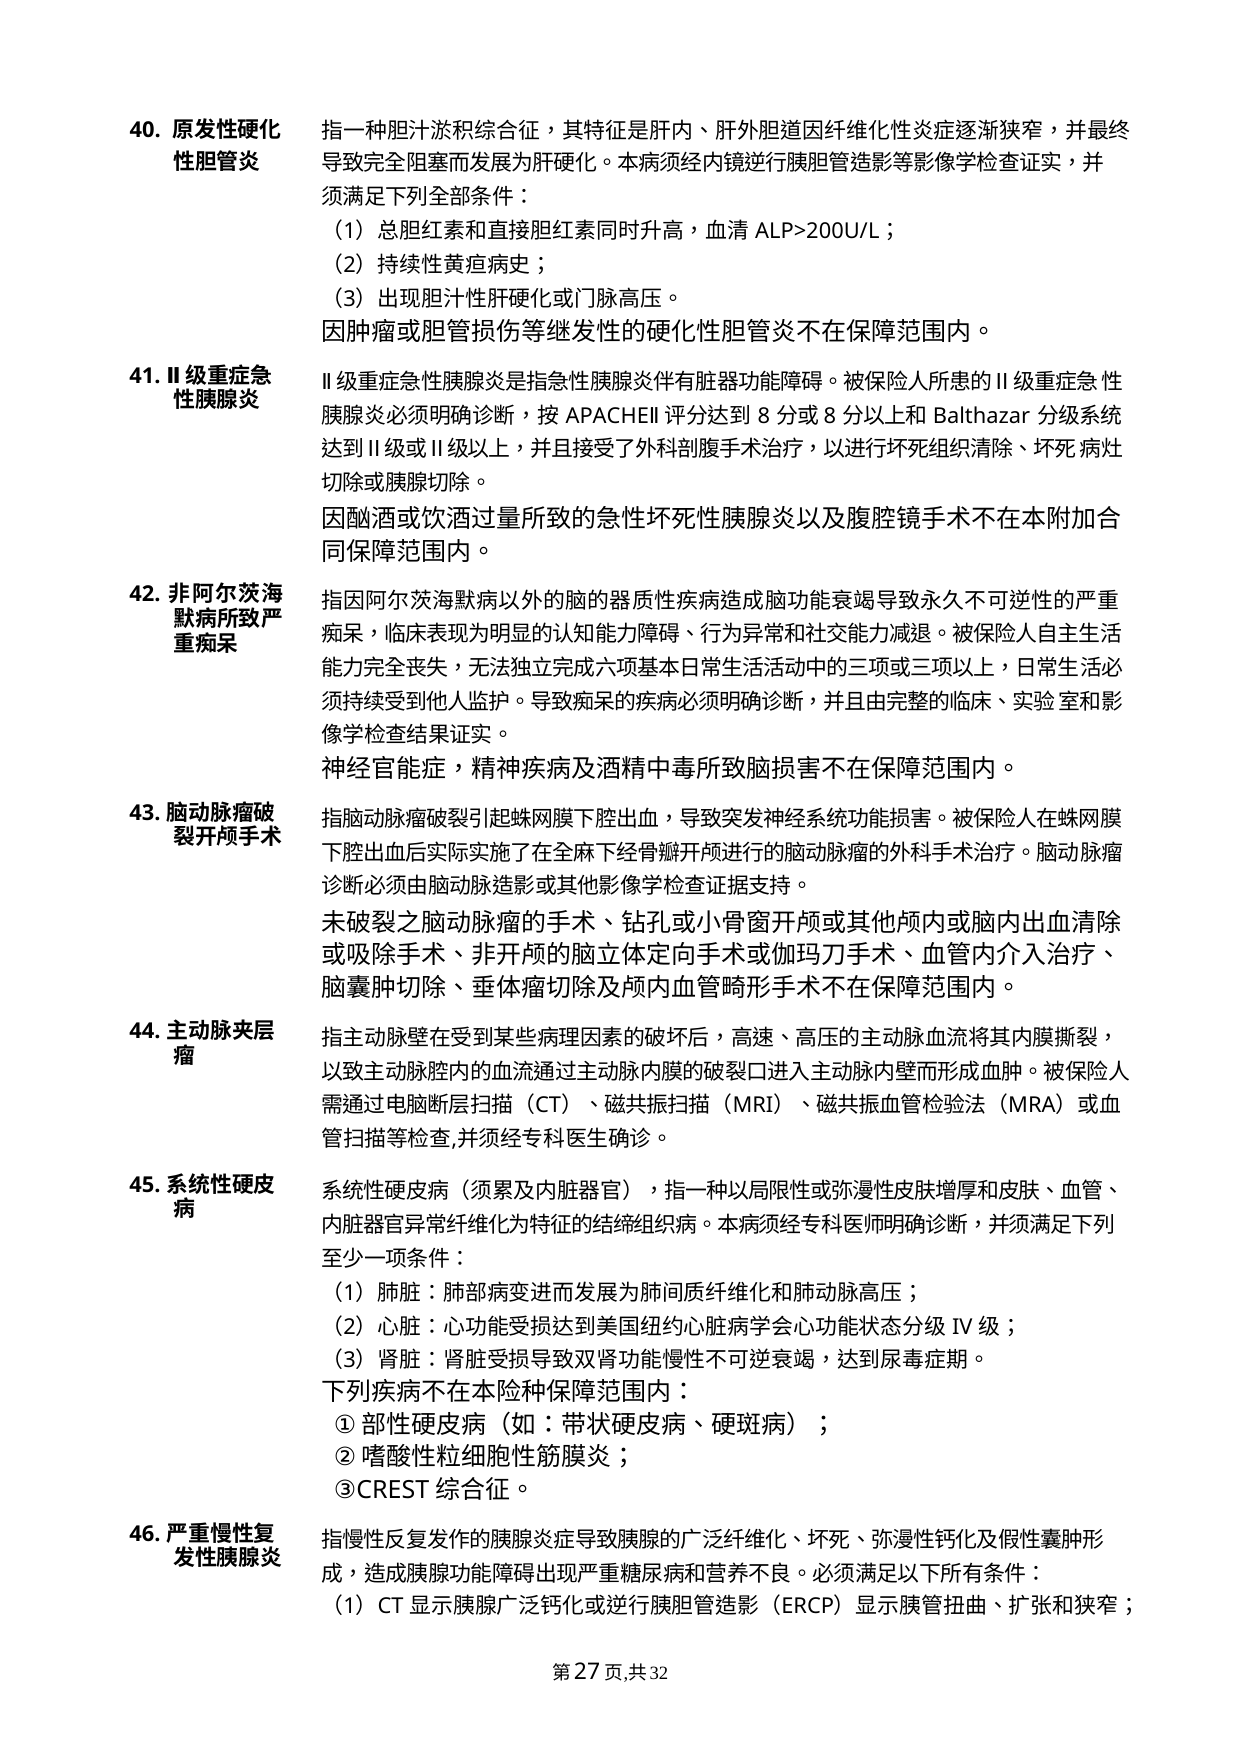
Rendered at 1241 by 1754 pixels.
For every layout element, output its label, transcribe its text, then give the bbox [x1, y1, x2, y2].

table_cell 46. 严重慢性复发性胰腺炎 [109, 1514, 302, 1619]
table_cell Ⅱ级重症急性胰腺炎是指急性胰腺炎伴有脏器功能障碍。被保险人所患的Ⅱ级重症急性胰腺炎必须明确诊断，按 APACHEⅡ评分达到 8 分或 8 分以上和 Balthazar 分级系统达到Ⅱ级或Ⅱ级以上，并且接受了外科剖腹手术治疗，以进行坏死组织清除、坏死病灶切除或胰腺切除。 因酗酒或饮酒过量所致的急性坏死性胰腺炎以及腹腔镜手术不在本附加合同保障范围内。 [302, 356, 1154, 574]
table_cell 指因阿尔茨海默病以外的脑的器质性疾病造成脑功能衰竭导致永久不可逆性的严重痴呆，临床表现为明显的认知能力障碍、行为异常和社交能力减退。被保险人自主生活能力完全丧失，无法独立完成六项基本日常生活活动中的三项或三项以上，日常生活必须持续受到他人监护。导致痴呆的疾病必须明确诊断，并且由完整的临床、实验室和影像学检查结果证实。 神经官能症，精神疾病及酒精中毒所致脑损害不在保障范围内。 [302, 575, 1154, 793]
table_header 指一种胆汁淤积综合征，其特征是肝内、肝外胆道因纤维化性炎症逐渐狭窄，并最终 导致完全阻塞而发展为肝硬化。本病须经内镜逆行胰胆管造影等影像学检查证实，并须满足下列全部条件： （1）总胆红素和直接胆红素同时升高，血清 ALP>200U/L； （2）持续性黄疸病史； （3）出现胆汁性肝硬化或门脉高压。 因肿瘤或胆管损伤等继发性的硬化性胆管炎不在保障范围内。 [302, 121, 1154, 356]
table_cell 指脑动脉瘤破裂引起蛛网膜下腔出血，导致突发神经系统功能损害。被保险人在蛛网膜下腔出血后实际实施了在全麻下经骨瓣开颅进行的脑动脉瘤的外科手术治疗。脑动脉瘤诊断必须由脑动脉造影或其他影像学检查证据支持。 未破裂之脑动脉瘤的手术、钻孔或小骨窗开颅或其他颅内或脑内出血清除或吸除手术、非开颅的脑立体定向手术或伽玛刀手术、血管内介入治疗、脑囊肿切除、垂体瘤切除及颅内血管畸形手术不在保障范围内。 [302, 793, 1154, 1012]
table_cell 指慢性反复发作的胰腺炎症导致胰腺的广泛纤维化、坏死、弥漫性钙化及假性囊肿形成，造成胰腺功能障碍出现严重糖尿病和营养不良。必须满足以下所有条件： （1）CT 显示胰腺广泛钙化或逆行胰胆管造影（ERCP）显示胰管扭曲、扩张和狭窄； [302, 1514, 1154, 1619]
table_cell 42. 非阿尔茨海默病所致严重痴呆 [109, 575, 302, 793]
table_cell 44. 主动脉夹层瘤 [109, 1012, 302, 1165]
table_cell 43. 脑动脉瘤破裂开颅手术 [109, 793, 302, 1012]
table_cell 系统性硬皮病（须累及内脏器官），指一种以局限性或弥漫性皮肤增厚和皮肤、血管、内脏器官异常纤维化为特征的结缔组织病。本病须经专科医师明确诊断，并须满足下列至少一项条件： （1）肺脏：肺部病变进而发展为肺间质纤维化和肺动脉高压； （2）心脏：心功能受损达到美国纽约心脏病学会心功能状态分级 IV 级； （3）肾脏：肾脏受损导致双肾功能慢性不可逆衰竭，达到尿毒症期。 下列疾病不在本险种保障范围内： ①部性硬皮病（如：带状硬皮病、硬斑病）； ②嗜酸性粒细胞性筋膜炎； ③CREST 综合征。 [302, 1165, 1154, 1514]
table_cell 指主动脉壁在受到某些病理因素的破坏后，高速、高压的主动脉血流将其内膜撕裂， 以致主动脉腔内的血流通过主动脉内膜的破裂口进入主动脉内壁而形成血肿。被保险人需通过电脑断层扫描（CT）、磁共振扫描（MRI）、磁共振血管检验法（MRA）或血管扫描等检查,并须经专科医生确诊。 [302, 1012, 1154, 1165]
table_cell 45. 系统性硬皮病 [109, 1165, 302, 1514]
table_cell 41. Ⅱ级重症急性胰腺炎 [109, 356, 302, 574]
table_header 40. 原发性硬化 性胆管炎 [109, 121, 302, 356]
